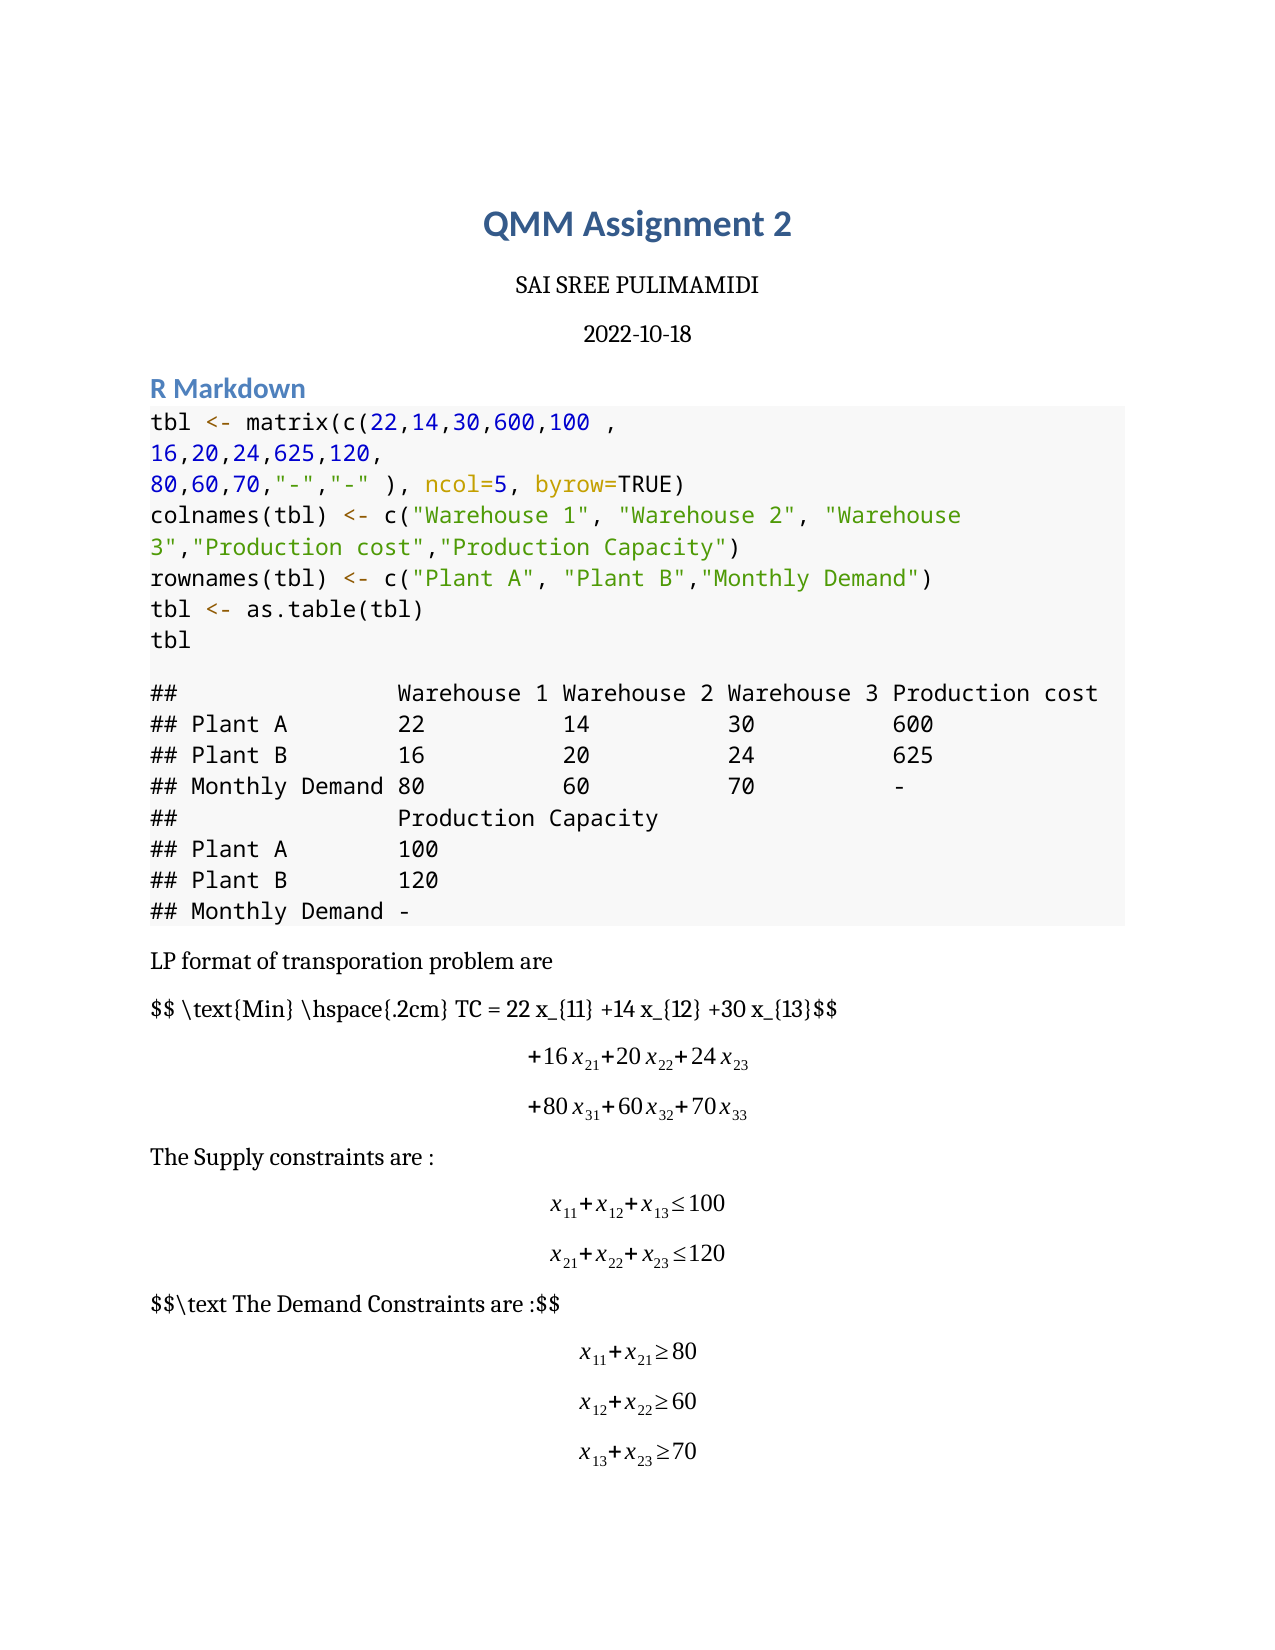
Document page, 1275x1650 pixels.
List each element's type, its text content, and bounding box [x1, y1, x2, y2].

text tbl <- matrix(c(22,14,30,600,100 , 16,20,24,625,120, 80,60,70,"-","-" ), ncol=5, byrow=TRUE) colnames(tbl) <- c("Warehouse 1", "Warehouse 2", "Warehouse 3","Production cost","Production Capacity") rownames(tbl) <- c("Plant A", "Plant B","Monthly Demand") tbl <- as.table(tbl) tbl [191, 406, 1125, 656]
text $$ \text{Min} \hspace{.2cm} TC = 22 x_{11} +14 x_{12} +30 x_{13}$$ [150, 995, 1125, 1023]
subtitle R Markdown [150, 370, 1125, 406]
title QMM Assignment 2 [150, 200, 1125, 246]
text 2022-10-18 [150, 320, 1125, 349]
text $$\text The Demand Constraints are :$$ [150, 1290, 1125, 1319]
text The Supply constraints are : [150, 1142, 1125, 1171]
text LP format of transporation problem are [150, 947, 1125, 976]
text ## Warehouse 1 Warehouse 2 Warehouse 3 Production cost ## Plant A 22 14 30 600 ## Plant B 16 20 24 625 ## Monthly Demand 80 60 70 - ## Production Capacity ## Plant A 100 ## Plant B 120 ## Monthly Demand - [150, 676, 1125, 926]
text SAI SREE PULIMAMIDI [150, 271, 1125, 299]
